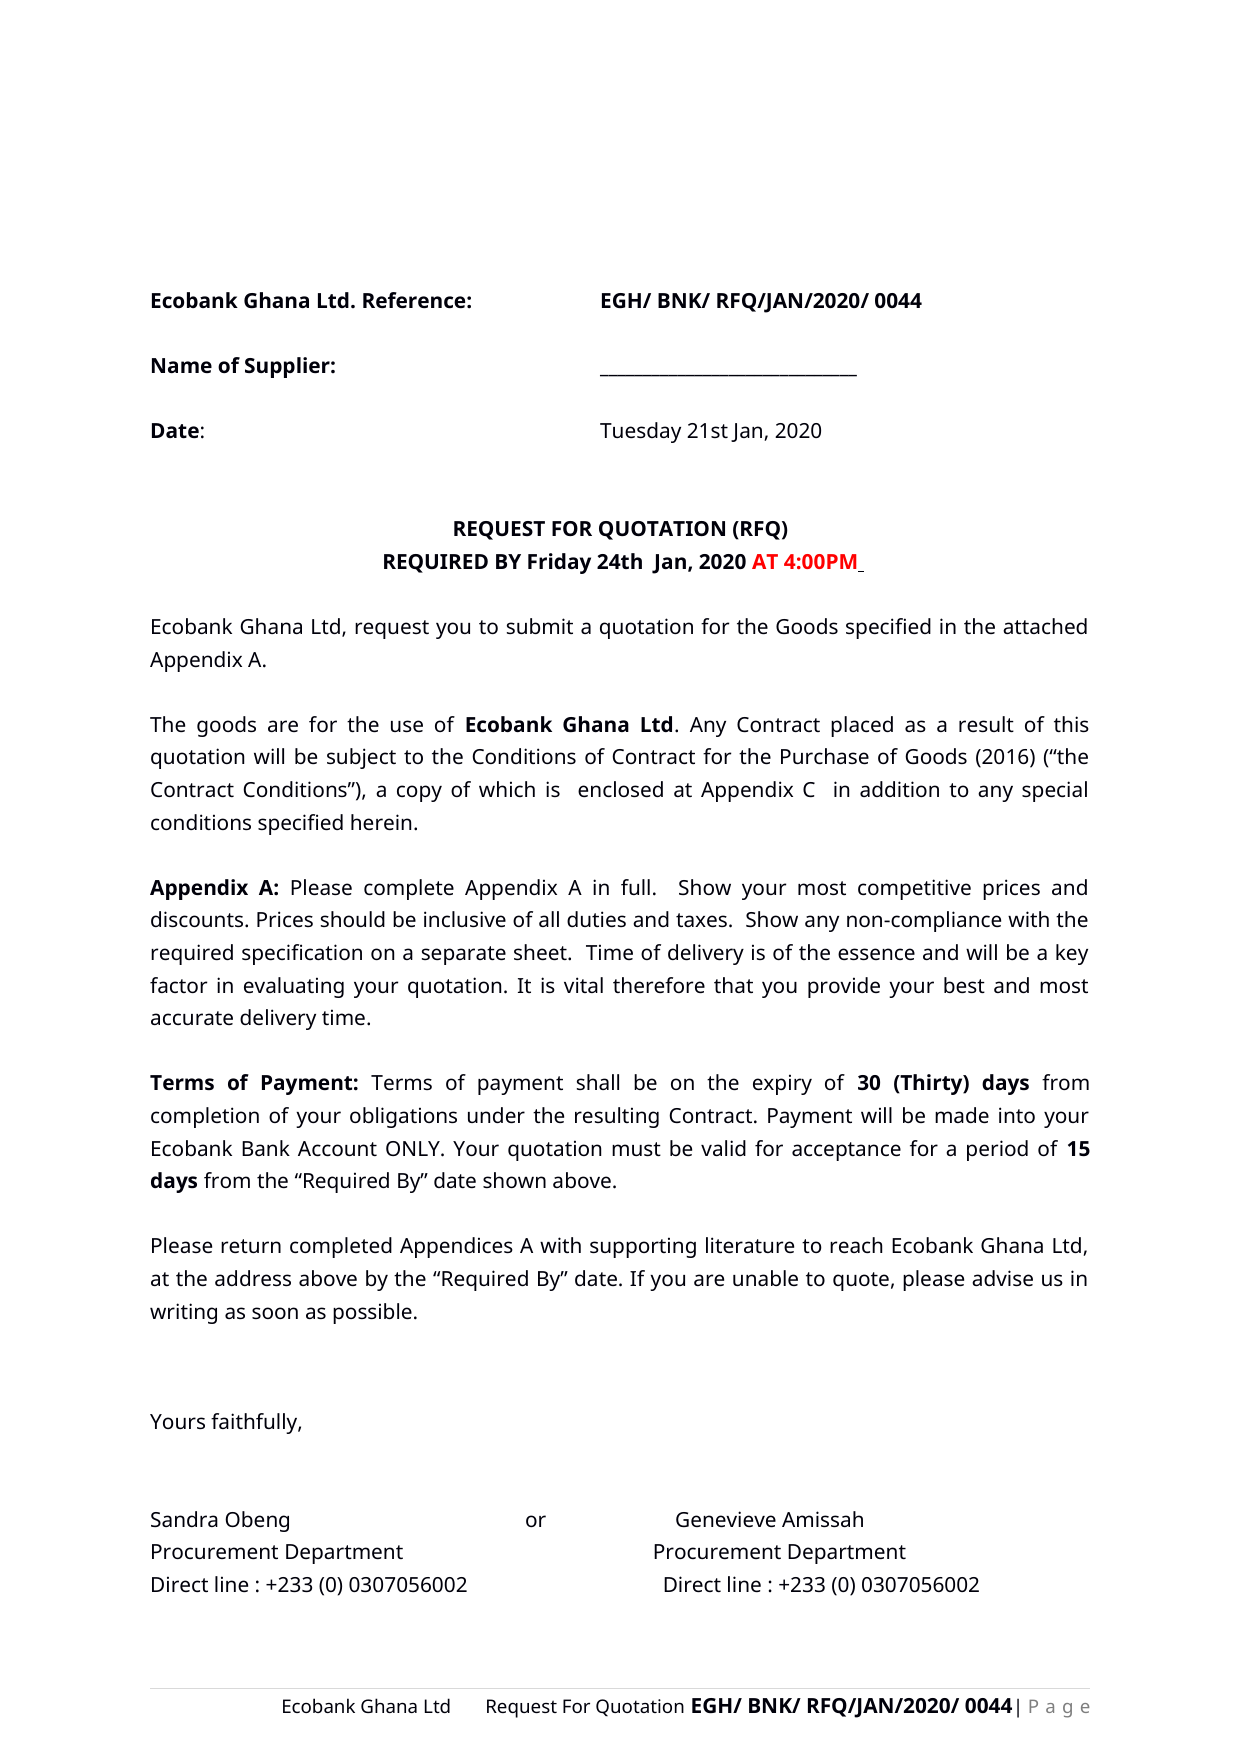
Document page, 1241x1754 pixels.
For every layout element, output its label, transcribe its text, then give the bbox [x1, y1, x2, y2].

text Direct line : +233 (0) 0307056002 Direct line : +233 (0) 0307056002 [150, 1570, 1090, 1598]
text Date: Tuesday 21st Jan, 2020 [150, 416, 1090, 445]
text Procurement Department Procurement Department [150, 1537, 1090, 1566]
subtitle REQUEST FOR QUOTATION (RFQ) [150, 514, 1090, 543]
text Ecobank Ghana Ltd. Reference: EGH/ BNK/ RFQ/JAN/2020/ 0044 [150, 286, 1090, 314]
text Name of Supplier: ______________________________ [150, 351, 1090, 412]
text Sandra Obeng or Genevieve Amissah [150, 1505, 1090, 1533]
text Yours faithfully, [150, 1407, 1090, 1436]
text Ecobank Ghana Ltd, request you to submit a quotation for the Goods specified in the attached Appendix A. [150, 612, 1090, 673]
text Appendix A: Please complete Appendix A in full. Show your most competitive prices and discounts. Prices should be inclusive of all duties and taxes. Show any non-compliance with the required specification on a separate sheet. Time of delivery is of the essence and will be a key factor in evaluating your quotation. It is vital therefore that you provide your best and most accurate delivery time. [150, 873, 1090, 1032]
text Terms of Payment: Terms of payment shall be on the expiry of 30 (Thirty) days from completion of your obligations under the resulting Contract. Payment will be made into your Ecobank Bank Account ONLY. Your quotation must be valid for acceptance for a period of 15 days from the “Required By” date shown above. [150, 1068, 1090, 1195]
text Please return completed Appendices A with supporting literature to reach Ecobank Ghana Ltd, at the address above by the “Required By” date. If you are unable to quote, please advise us in writing as soon as possible. [150, 1232, 1090, 1325]
text The goods are for the use of Ecobank Ghana Ltd. Any Contract placed as a result of this quotation will be subject to the Conditions of Contract for the Purchase of Goods (2016) (“the Contract Conditions”), a copy of which is enclosed at Appendix C in addition to any special conditions specified herein. [150, 710, 1090, 836]
subtitle REQUIRED BY Friday 24th Jan, 2020 AT 4:00PM [150, 547, 1090, 575]
